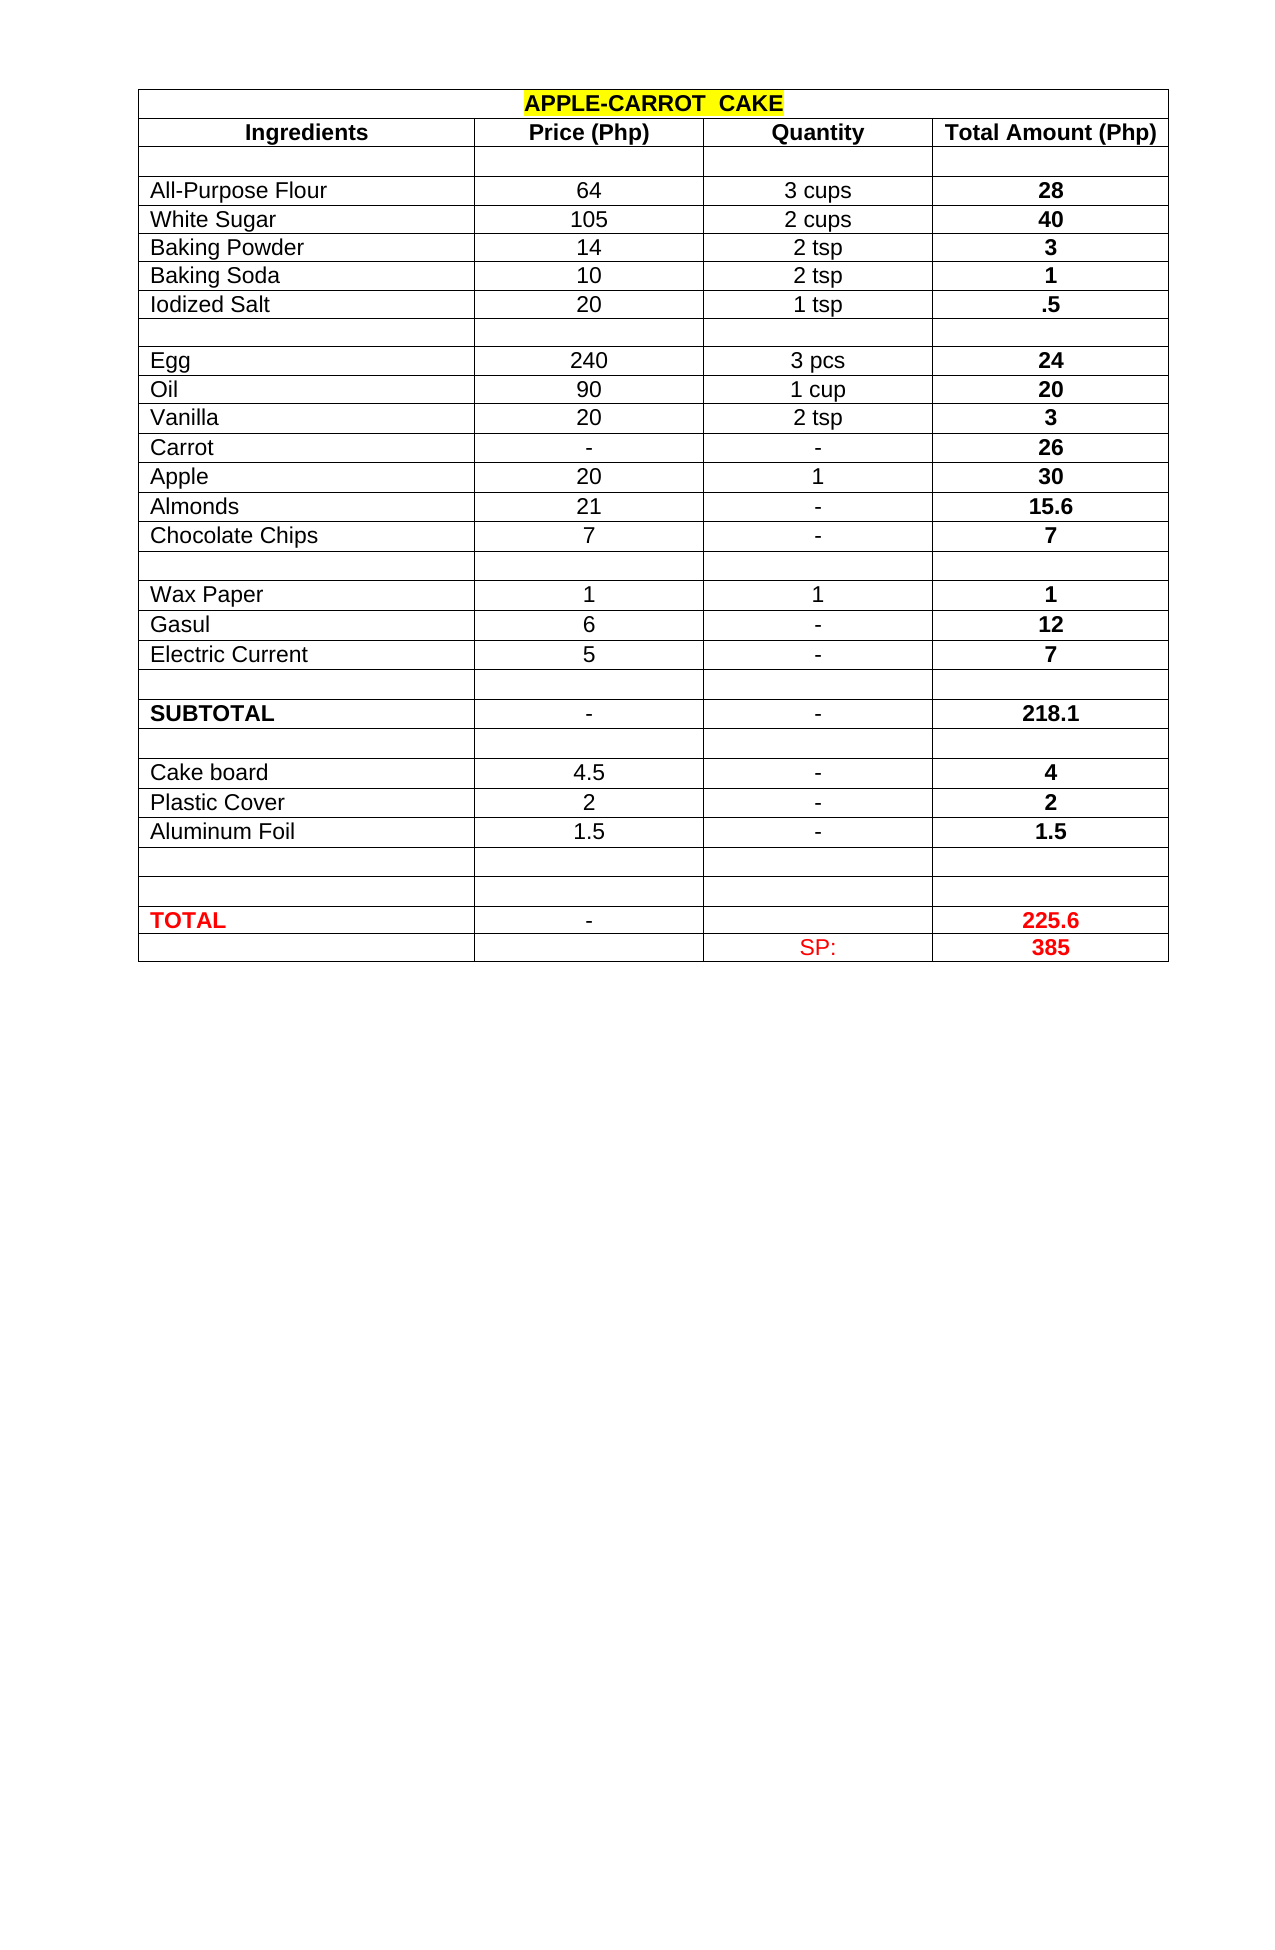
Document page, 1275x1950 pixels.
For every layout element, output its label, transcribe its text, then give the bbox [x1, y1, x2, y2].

table_cell [139, 848, 474, 876]
table_cell [933, 877, 1168, 906]
table_cell 2 tsp [704, 404, 932, 432]
table_cell 28 [933, 177, 1168, 205]
table_cell [475, 848, 703, 876]
table_cell 30 [933, 463, 1168, 492]
table_cell [704, 147, 932, 176]
table_cell [933, 552, 1168, 580]
table_cell 24 [933, 347, 1168, 375]
table_cell [139, 670, 474, 699]
table_cell Iodized Salt [139, 291, 474, 318]
table_cell 7 [933, 641, 1168, 669]
table_cell Baking Soda [139, 262, 474, 290]
table_cell 4.5 [475, 759, 703, 787]
table_cell - [704, 641, 932, 669]
table_cell Apple [139, 463, 474, 492]
table_cell Oil [139, 376, 474, 403]
table_cell White Sugar [139, 206, 474, 233]
table_cell 218.1 [933, 700, 1168, 728]
table_cell 1 [933, 262, 1168, 290]
table_cell Wax Paper [139, 581, 474, 610]
table_cell [933, 147, 1168, 176]
table_cell TOTAL [139, 907, 474, 933]
table_cell Egg [139, 347, 474, 375]
table_cell 21 [475, 493, 703, 521]
table_cell 7 [475, 522, 703, 551]
table_cell Baking Powder [139, 234, 474, 261]
table_cell 4 [933, 759, 1168, 787]
table_cell [139, 147, 474, 176]
table_cell SUBTOTAL [139, 700, 474, 728]
table_cell - [704, 493, 932, 521]
table_cell 1 tsp [704, 291, 932, 318]
table_cell Almonds [139, 493, 474, 521]
table_cell - [475, 700, 703, 728]
table_cell 1.5 [475, 818, 703, 847]
table_cell [475, 877, 703, 906]
table_cell All-Purpose Flour [139, 177, 474, 205]
table_cell SP: [704, 934, 932, 961]
table_cell [139, 319, 474, 346]
table_cell - [475, 907, 703, 933]
table_cell 20 [475, 291, 703, 318]
table_cell - [704, 522, 932, 551]
table_cell - [704, 700, 932, 728]
table_cell 2 cups [704, 206, 932, 233]
table_cell 1 cup [704, 376, 932, 403]
table_cell Aluminum Foil [139, 818, 474, 847]
table_cell [704, 848, 932, 876]
table_cell 1 [475, 581, 703, 610]
table_cell [933, 729, 1168, 758]
table_cell 12 [933, 611, 1168, 639]
table_cell 20 [475, 463, 703, 492]
table_cell Quantity [704, 119, 932, 146]
table_cell 3 pcs [704, 347, 932, 375]
table_cell 64 [475, 177, 703, 205]
table_cell 7 [933, 522, 1168, 551]
table_cell 2 [933, 789, 1168, 817]
table_cell [139, 934, 474, 961]
table_cell [704, 552, 932, 580]
table_cell 1.5 [933, 818, 1168, 847]
table_cell Chocolate Chips [139, 522, 474, 551]
table_cell 385 [933, 934, 1168, 961]
table_cell 1 [704, 463, 932, 492]
table_cell [475, 552, 703, 580]
table_cell 10 [475, 262, 703, 290]
table_cell .5 [933, 291, 1168, 318]
table_cell Carrot [139, 434, 474, 462]
table_cell 3 cups [704, 177, 932, 205]
table_cell Total Amount (Php) [933, 119, 1168, 146]
table_cell [139, 552, 474, 580]
table_cell 14 [475, 234, 703, 261]
table_cell [139, 877, 474, 906]
table_cell [475, 319, 703, 346]
table_cell Electric Current [139, 641, 474, 669]
table_cell [704, 729, 932, 758]
table_cell 3 [933, 404, 1168, 432]
table_cell [475, 729, 703, 758]
table_cell 105 [475, 206, 703, 233]
table_cell 2 [475, 789, 703, 817]
table_cell Cake board [139, 759, 474, 787]
table_header APPLE-CARROT CAKE [139, 90, 1168, 118]
table_cell [475, 670, 703, 699]
table_cell [475, 934, 703, 961]
table_cell 2 tsp [704, 234, 932, 261]
table_cell 240 [475, 347, 703, 375]
table_cell [475, 147, 703, 176]
table_cell - [475, 434, 703, 462]
table_cell - [704, 611, 932, 639]
table_cell 40 [933, 206, 1168, 233]
table_cell 3 [933, 234, 1168, 261]
table_cell 2 tsp [704, 262, 932, 290]
table_cell - [704, 818, 932, 847]
table_cell Vanilla [139, 404, 474, 432]
table_cell Gasul [139, 611, 474, 639]
table_cell - [704, 434, 932, 462]
table_cell [139, 729, 474, 758]
table_cell [704, 319, 932, 346]
table_cell - [704, 789, 932, 817]
table_cell Plastic Cover [139, 789, 474, 817]
table_cell 90 [475, 376, 703, 403]
table_cell [933, 848, 1168, 876]
table_cell 225.6 [933, 907, 1168, 933]
table_cell 15.6 [933, 493, 1168, 521]
table_cell [704, 877, 932, 906]
table_cell Price (Php) [475, 119, 703, 146]
table_cell 26 [933, 434, 1168, 462]
table_cell [933, 319, 1168, 346]
table_cell [704, 670, 932, 699]
table_cell [933, 670, 1168, 699]
table_cell [704, 907, 932, 933]
table_cell - [704, 759, 932, 787]
table_cell 1 [704, 581, 932, 610]
table_cell 1 [933, 581, 1168, 610]
table_cell 20 [933, 376, 1168, 403]
table_cell 20 [475, 404, 703, 432]
table_cell Ingredients [139, 119, 474, 146]
table_cell 5 [475, 641, 703, 669]
table_cell 6 [475, 611, 703, 639]
